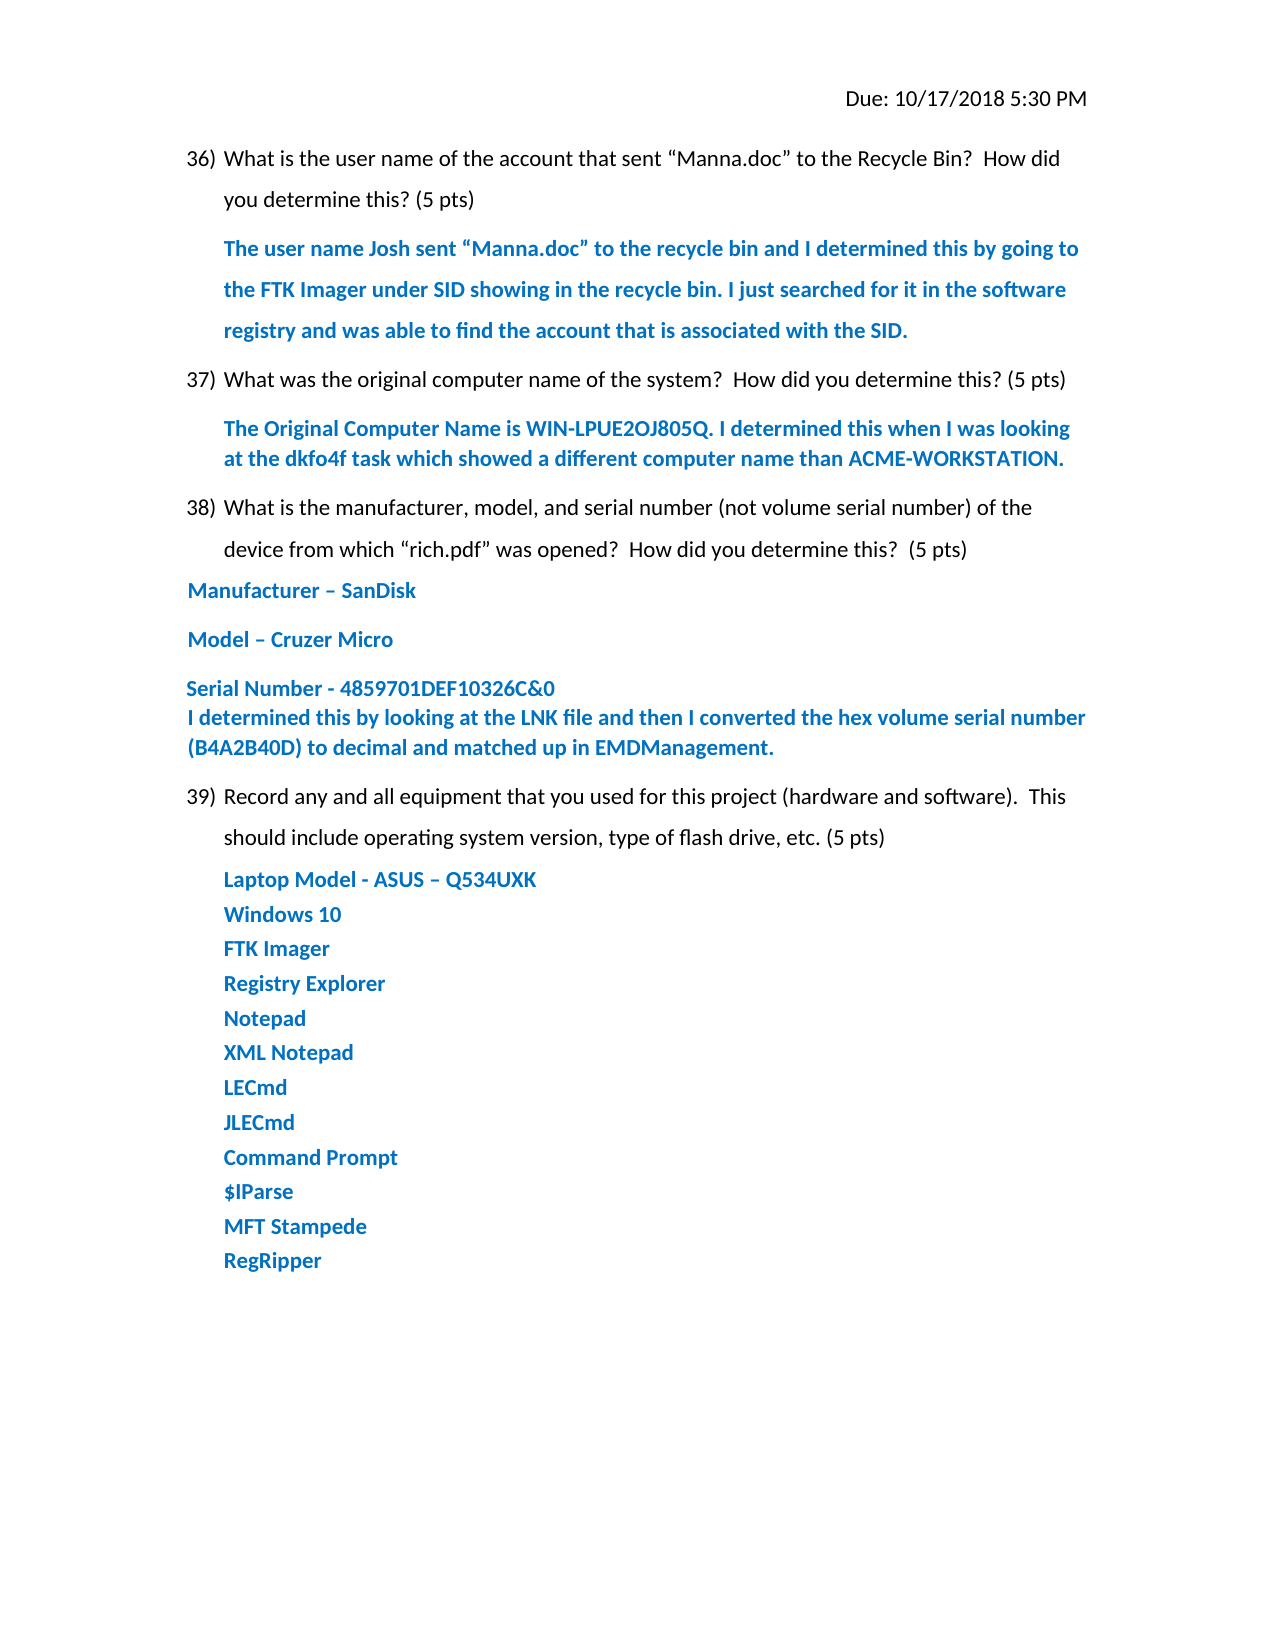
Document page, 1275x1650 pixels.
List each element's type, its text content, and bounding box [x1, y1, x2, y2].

list FTK Imager [223, 934, 1086, 962]
list What is the user name of the account that sent “Manna.doc” to the Recycle Bin? How did you determine this? (5 pts) [186, 144, 1087, 213]
list $IParse [223, 1177, 1086, 1205]
list Laptop Model - ASUS – Q534UXK [223, 865, 1086, 893]
text Serial Number - 4859701DEF10326C&0 [186, 674, 1087, 703]
list Notepad [223, 1004, 1086, 1032]
list RegRipper [223, 1247, 1086, 1275]
text The Original Computer Name is WIN-LPUE2OJ805Q. I determined this when I was looking at the dkfo4f task which showed a different computer name than ACME-WORKSTATION. [223, 414, 1087, 472]
list JLECmd [223, 1108, 1086, 1136]
text The user name Josh sent “Manna.doc” to the recycle bin and I determined this by going to the FTK Imager under SID showing in the recycle bin. I just searched for it in the software registry and was able to find the account that is associated with the SID. [223, 234, 1087, 344]
list Record any and all equipment that you used for this project (hardware and software). This should include operating system version, type of flash drive, etc. (5 pts) [186, 782, 1087, 851]
list LECmd [223, 1073, 1086, 1101]
list Command Prompt [223, 1143, 1086, 1171]
list Registry Explorer [223, 969, 1086, 997]
list MFT Stampede [223, 1212, 1086, 1240]
text I determined this by looking at the LNK file and then I converted the hex volume serial number (B4A2B40D) to decimal and matched up in EMDManagement. [187, 703, 1087, 761]
list What is the manufacturer, model, and serial number (not volume serial number) of the device from which “rich.pdf” was opened? How did you determine this? (5 pts) [186, 493, 1087, 563]
list XML Notepad [223, 1038, 1086, 1067]
text Model – Cruzer Micro [187, 626, 1087, 654]
list What was the original computer name of the system? How did you determine this? (5 pts) [186, 365, 1087, 393]
list Windows 10 [223, 900, 1086, 928]
text Manufacturer – SanDisk [187, 577, 1087, 605]
